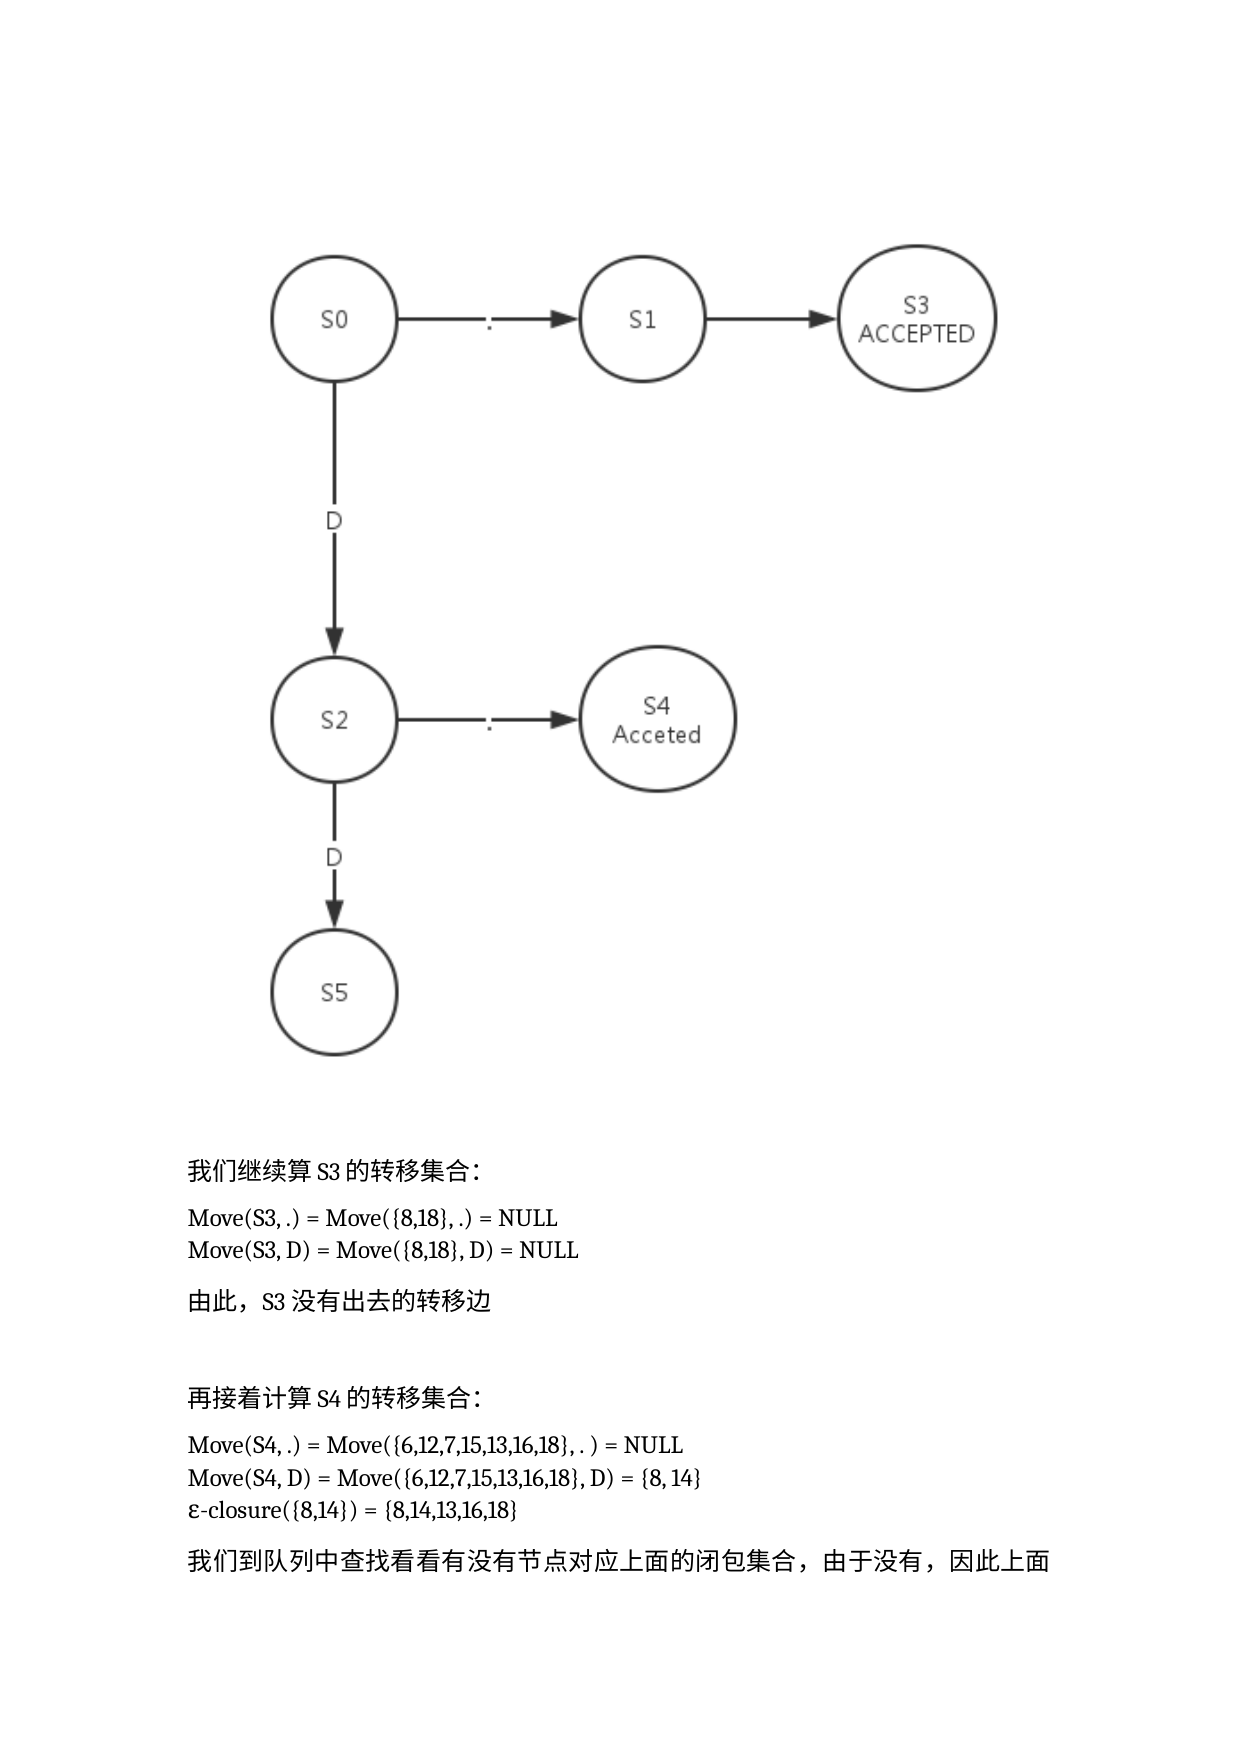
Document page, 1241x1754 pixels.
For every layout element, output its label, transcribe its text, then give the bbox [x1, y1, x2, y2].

text Move(S4, D) = Move({6,12,7,15,13,16,18}, D) = {8, 14} [187, 1462, 1053, 1494]
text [187, 1527, 1053, 1592]
text Move(S3, .) = Move({8,18}, .) = NULL [187, 1202, 1053, 1234]
text 我们继续算S3的转移集合： [187, 1137, 1053, 1202]
text 由此，S3 没有出去的转移边 [187, 1267, 1053, 1332]
text 再接着计算S4的转移集合： [187, 1364, 1053, 1429]
text ε-closure({8,14}) = {8,14,13,16,18} [187, 1494, 1053, 1527]
picture [187, 162, 1053, 1112]
text Move(S3, D) = Move({8,18}, D) = NULL [187, 1234, 1053, 1267]
text Move(S4, .) = Move({6,12,7,15,13,16,18}, . ) = NULL [187, 1429, 1053, 1462]
